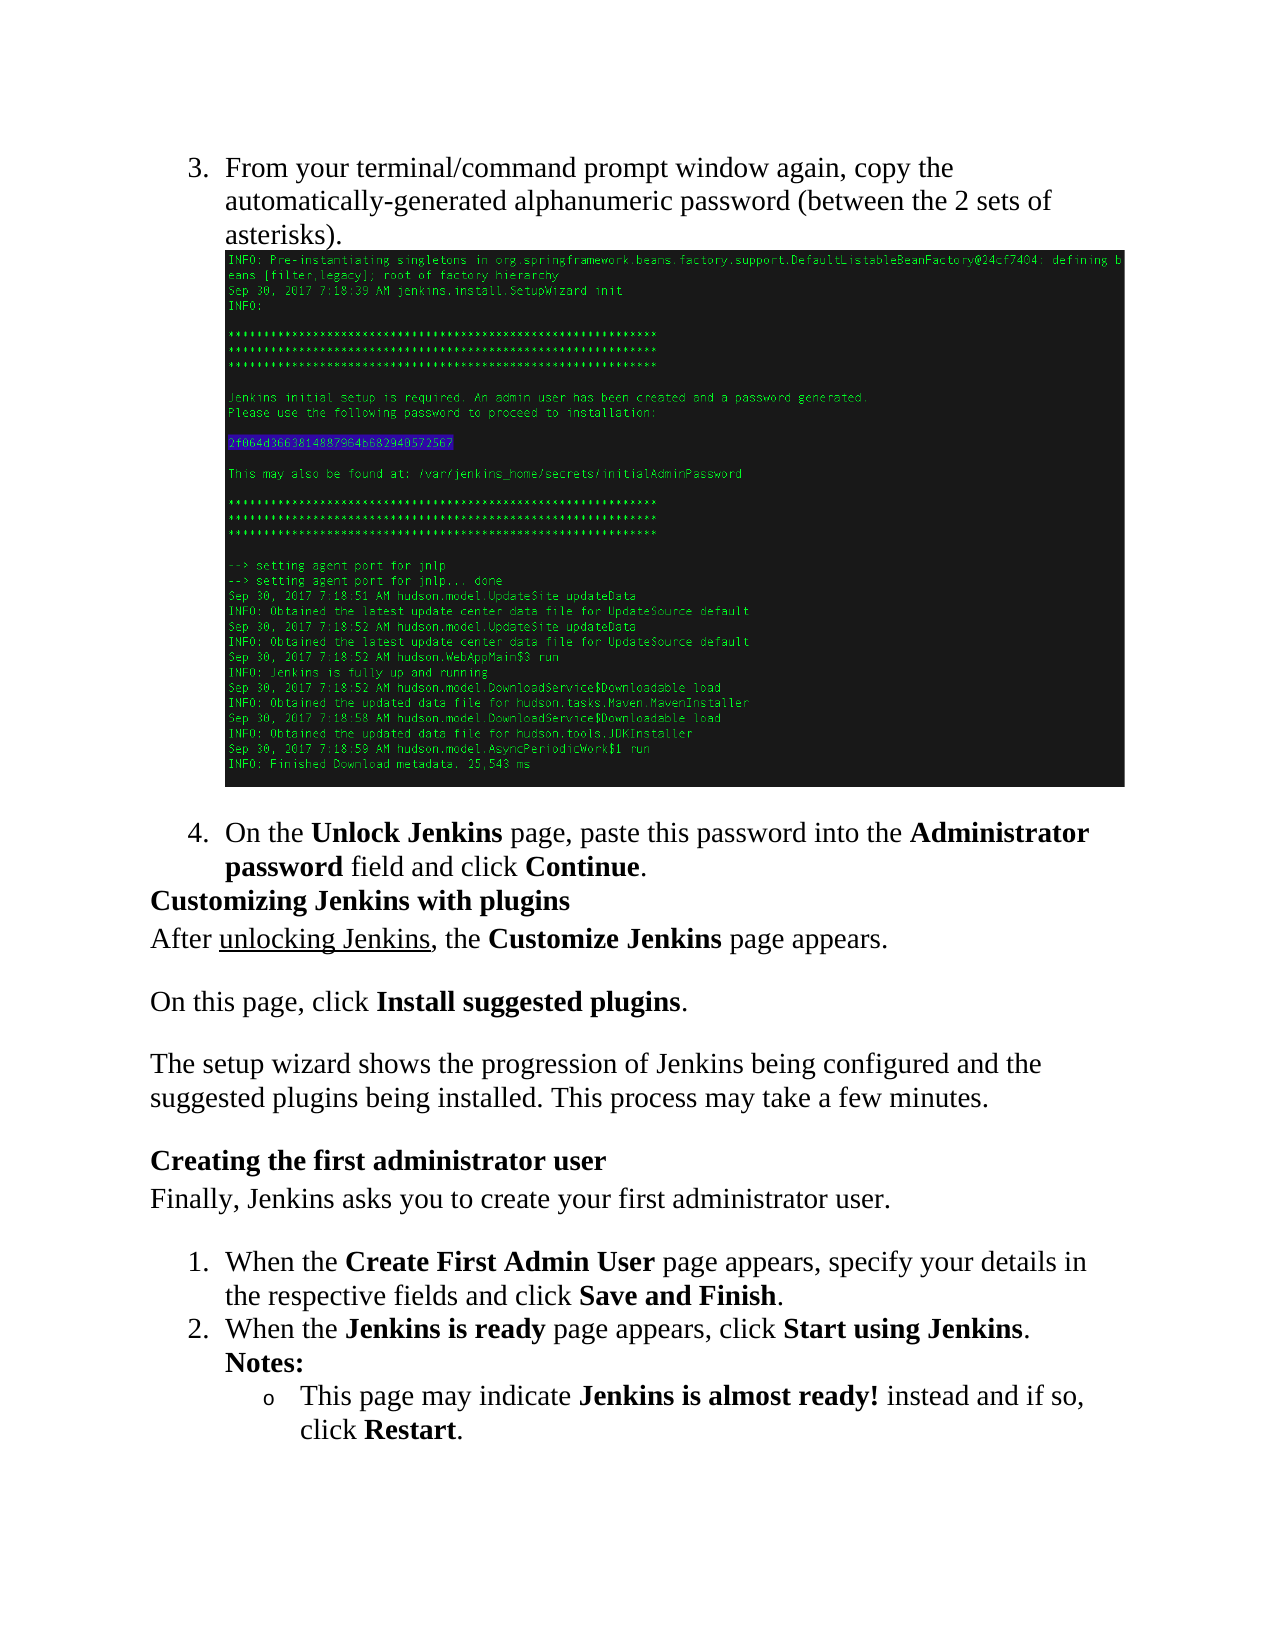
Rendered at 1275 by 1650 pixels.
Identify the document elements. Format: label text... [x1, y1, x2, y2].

text Finally, Jenkins asks you to create your first administrator user. [150, 1181, 1125, 1215]
list This page may indicate Jenkins is almost ready! instead and if so, click Restart. [262, 1378, 1125, 1445]
picture [225, 250, 1125, 787]
text The setup wizard shows the progression of Jenkins being configured and the suggested plugins being installed. This process may take a few minutes. [150, 1047, 1125, 1114]
list When the Create First Admin User page appears, specify your details in the respective fields and click Save and Finish. [187, 1244, 1125, 1311]
subtitle Creating the first administrator user [150, 1143, 1125, 1176]
text On this page, click Install suggested plugins. [150, 984, 1125, 1017]
subtitle Customizing Jenkins with plugins [150, 883, 1125, 916]
text After unlocking Jenkins, the Customize Jenkins page appears. [150, 921, 1125, 955]
list From your terminal/command prompt window again, copy the automatically-generated alphanumeric password (between the 2 sets of asterisks). [187, 150, 1125, 251]
list When the Jenkins is ready page appears, click Start using Jenkins. Notes: [187, 1311, 1125, 1378]
list On the Unlock Jenkins page, paste this password into the Administrator password field and click Continue. [187, 816, 1125, 883]
